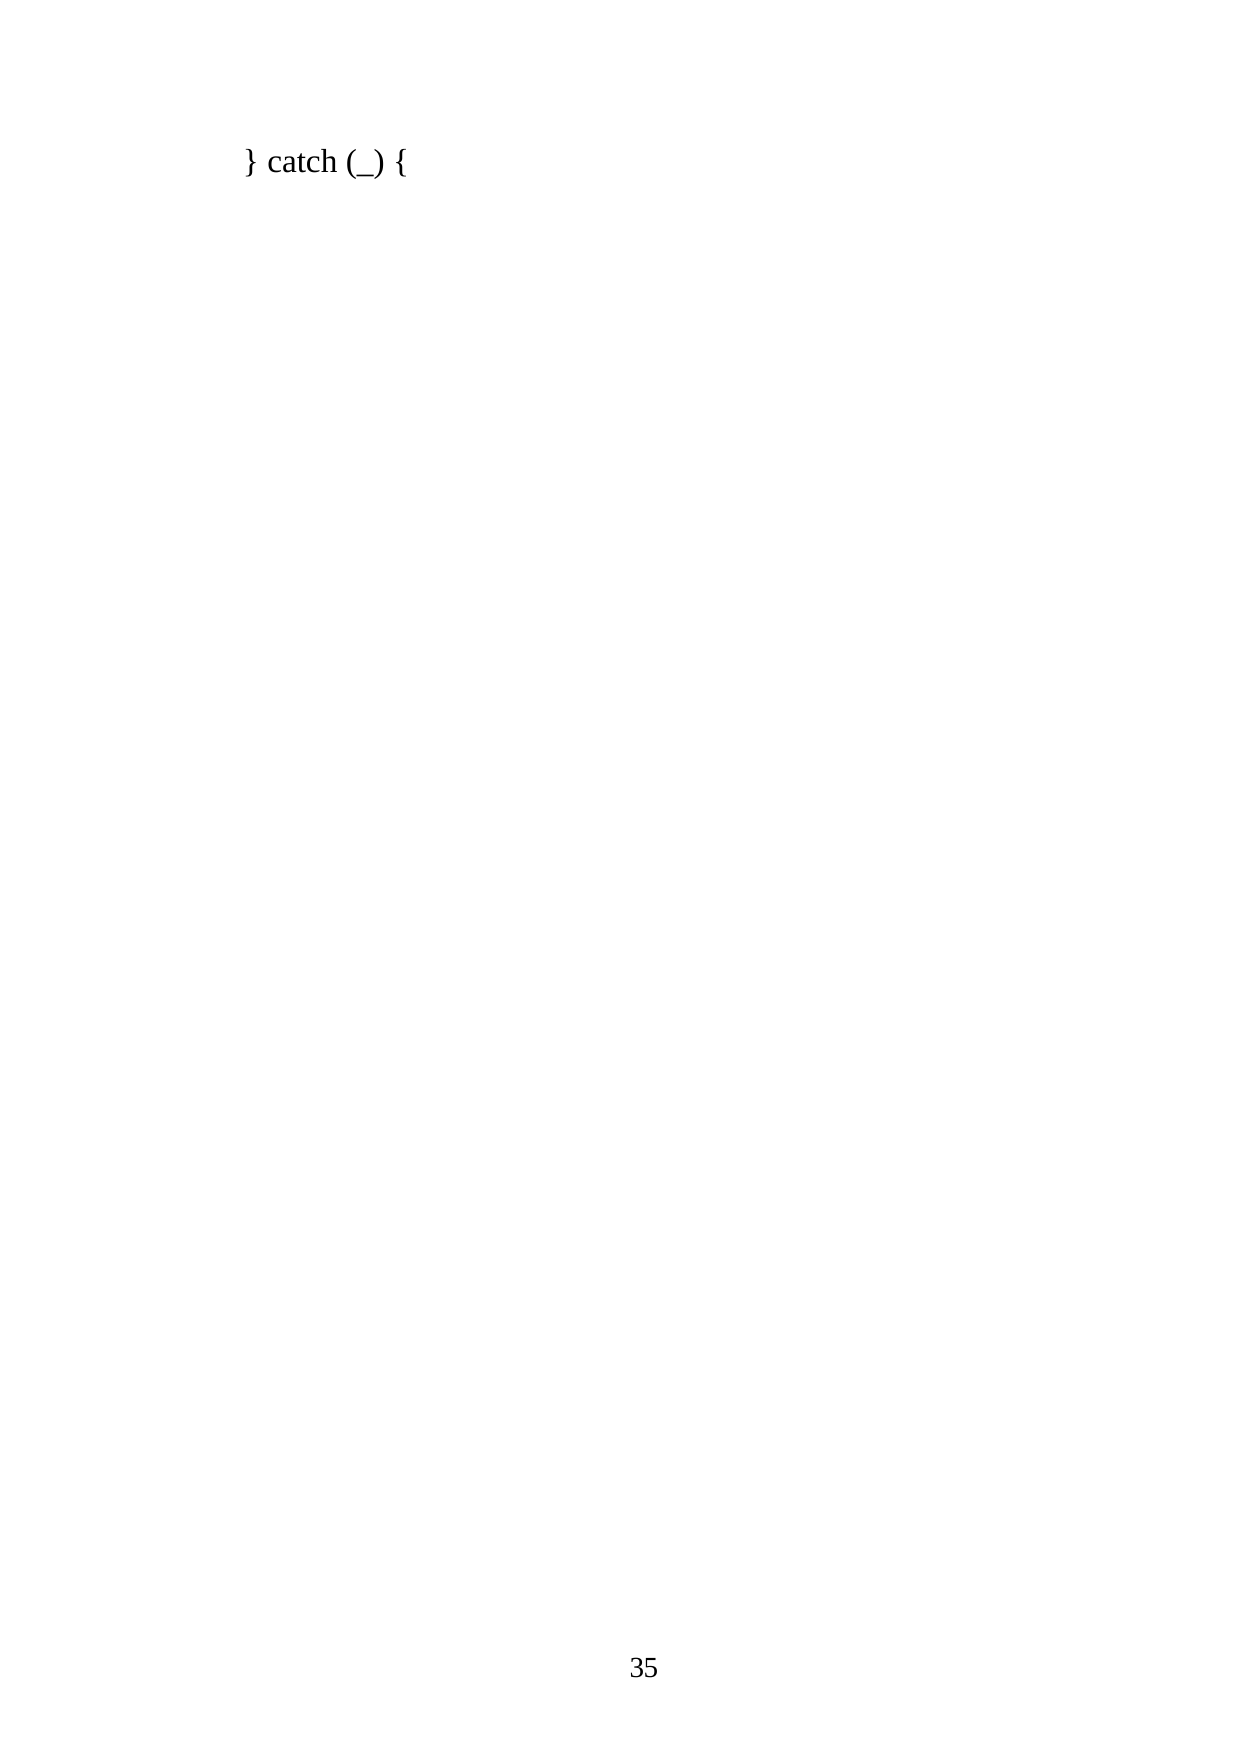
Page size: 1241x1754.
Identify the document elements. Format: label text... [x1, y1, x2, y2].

text } catch (_) { [243, 142, 1152, 180]
